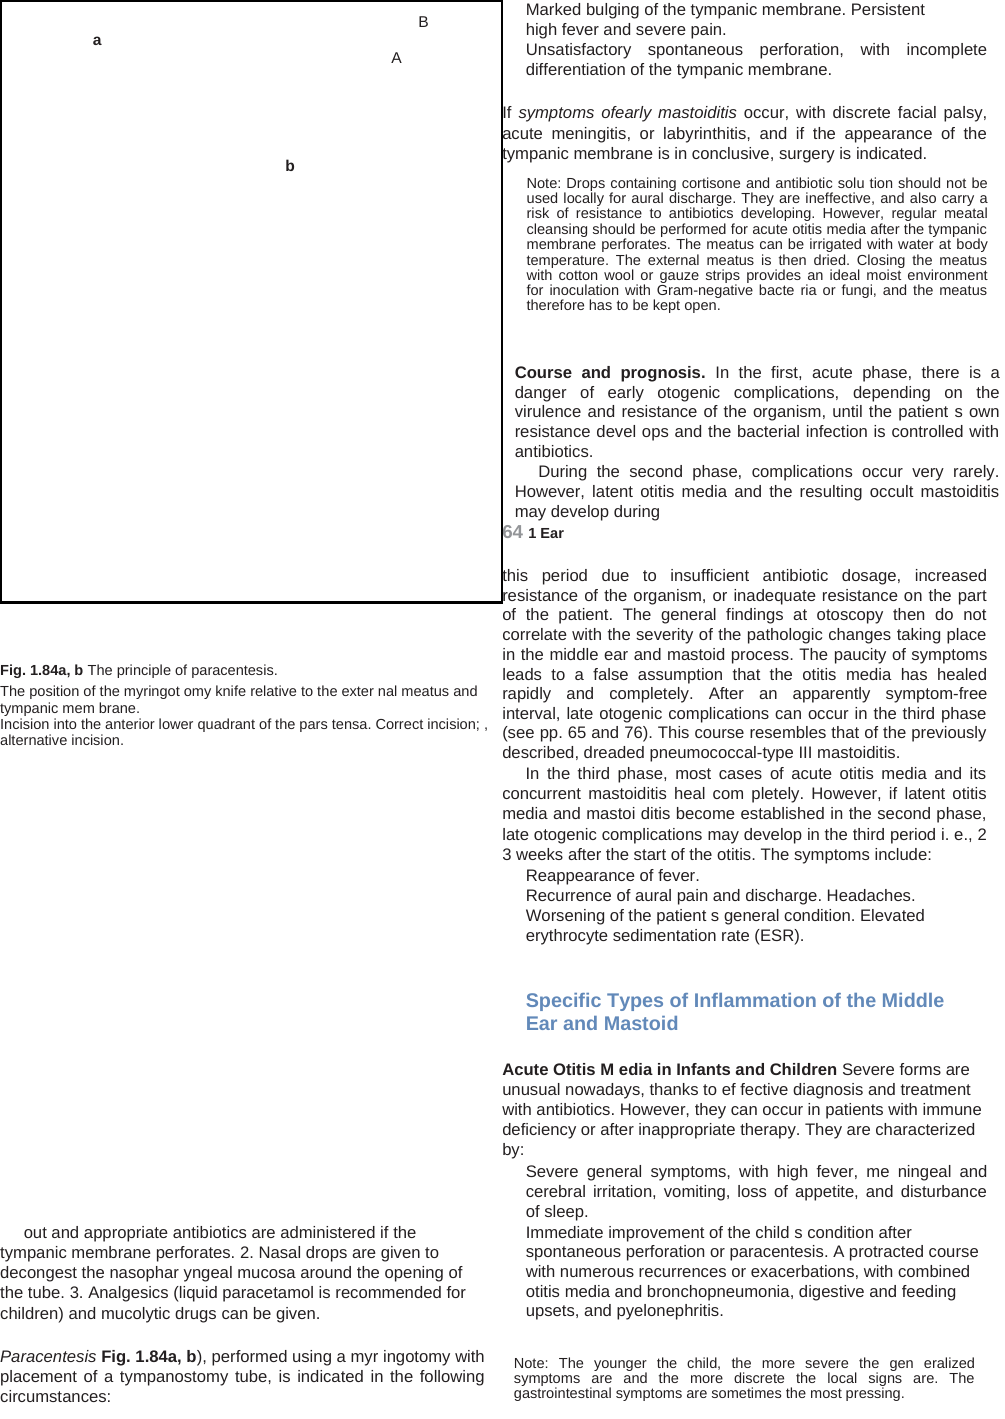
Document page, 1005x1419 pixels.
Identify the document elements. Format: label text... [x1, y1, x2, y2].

text Recurrence of aural pain and discharge. Headaches. [526, 886, 923, 905]
text Paracentesis Fig. 1.84a, b), performed using a myr ingotomy with placement of a tympanostomy tube, is indicated in the following circumstances: [0, 1347, 485, 1406]
text Marked bulging of the tympanic membrane. Persistent high fever and severe pain. [526, 0, 961, 39]
text If symptoms ofearly mastoiditis occur, with discrete facial palsy, acute meningitis, or labyrinthitis, and if the appearance of the tympanic membrane is in conclusive, surgery is indicated. [503, 103, 987, 163]
text During the second phase, complications occur very rarely. However, latent otitis media and the resulting occult mastoiditis may develop during [514, 462, 1000, 521]
text this period due to insufficient antibiotic dosage, increased resistance of the organism, or inadequate resistance on the part of the patient. The general findings at otoscopy then do not correlate with the severity of the pathologic changes taking place in the middle ear and mastoid process. The paucity of symptoms leads to a false assumption that the otitis media has healed rapidly and completely. After an apparently symptom-free interval, late otogenic complications can occur in the third phase (see pp. 65 and 76). This course resembles that of the previously described, dreaded pneumococcal-type III mastoiditis. [502, 566, 987, 762]
text Note: Drops containing cortisone and antibiotic solu tion should not be used locally for aural discharge. They are ineffective, and also carry a risk of resistance to antibiotics developing. However, regular meatal cleansing should be performed for acute otitis media after the tympanic membrane perforates. The meatus can be irrigated with water at body temperature. The external meatus is then dried. Closing the meatus with cotton wool or gauze strips provides an ideal moist environment for inoculation with Gram-negative bacte ria or fungi, and the meatus therefore has to be kept open. [526, 176, 988, 314]
text The position of the myringot omy knife relative to the exter nal meatus and tympanic mem brane. [0, 682, 502, 716]
table_header B a A b [2, 2, 501, 601]
text Fig. 1.84a, b The principle of paracentesis. [0, 664, 502, 679]
text Specific Types of Inflammation of the Middle Ear and Mastoid [526, 989, 966, 1034]
text Course and prognosis. In the first, acute phase, there is a danger of early otogenic complications, depending on the virulence and resistance of the organism, until the patient s own resistance devel ops and the bacterial infection is controlled with antibiotics. [514, 363, 1000, 461]
text Reappearance of fever. [526, 865, 1004, 884]
text 64 1 Ear [503, 521, 1004, 543]
text In the third phase, most cases of acute otitis media and its concurrent mastoiditis heal com pletely. However, if latent otitis media and mastoi ditis become established in the second phase, late otogenic complications may develop in the third period i. e., 2 3 weeks after the start of the otitis. The symptoms include: [502, 763, 987, 864]
text Immediate improvement of the child s condition after spontaneous perforation or paracentesis. A protracted course with numerous recurrences or exacerbations, with combined otitis media and bronchopneumonia, digestive and feeding upsets, and pyelonephritis. [526, 1222, 987, 1320]
text Unsatisfactory spontaneous perforation, with incomplete differentiation of the tympanic membrane. [526, 40, 987, 79]
text Severe general symptoms, with high fever, me ningeal and cerebral irritation, vomiting, loss of appetite, and disturbance of sleep. [526, 1162, 987, 1221]
text Worsening of the patient s general condition. Elevated erythrocyte sedimentation rate (ESR). [526, 906, 981, 945]
text Incision into the anterior lower quadrant of the pars tensa. Correct incision; , alternative incision. [0, 717, 502, 748]
text out and appropriate antibiotics are administered if the tympanic membrane perforates. 2. Nasal drops are given to decongest the nasophar yngeal mucosa around the opening of the tube. 3. Analgesics (liquid paracetamol is recommended for children) and mucolytic drugs can be given. [0, 1223, 485, 1323]
text Acute Otitis M edia in Infants and Children Severe forms are unusual nowadays, thanks to ef fective diagnosis and treatment with antibiotics. However, they can occur in patients with immune deficiency or after inappropriate therapy. They are characterized by: [502, 1059, 987, 1159]
text Note: The younger the child, the more severe the gen eralized symptoms are and the more discrete the local signs are. The gastrointestinal symptoms are sometimes the most pressing. [514, 1357, 976, 1402]
